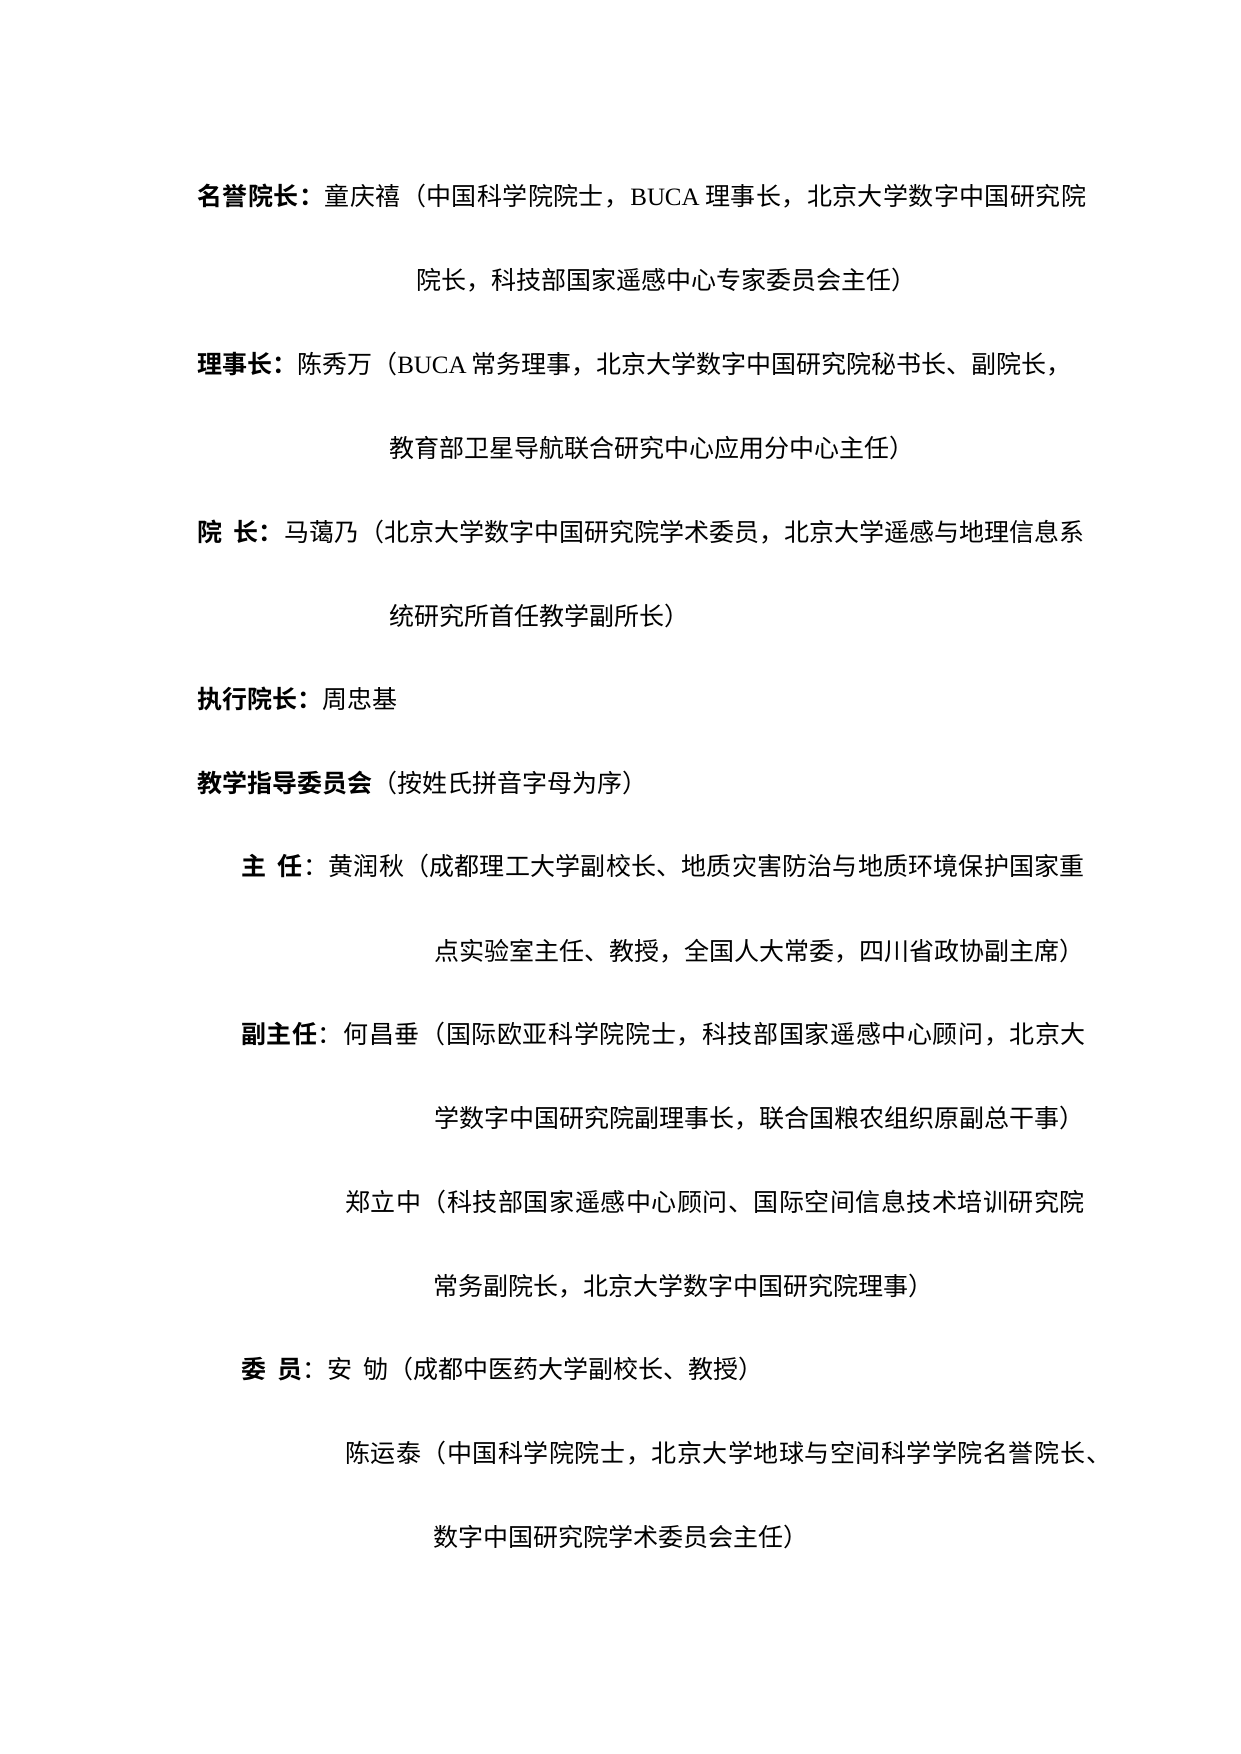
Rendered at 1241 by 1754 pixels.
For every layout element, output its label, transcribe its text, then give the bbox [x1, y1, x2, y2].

list 主 任：黄润秋（成都理工大学副校长、地质灾害防治与地质环境保护国家重点实验室主任、教授，全国人大常委，四川省政协副主席） [241, 832, 1087, 982]
list 副主任：何昌垂（国际欧亚科学院院士，科技部国家遥感中心顾问，北京大学数字中国研究院副理事长，联合国粮农组织原副总干事） [241, 1000, 1087, 1149]
list 院 长：马蔼乃（北京大学数字中国研究院学术委员，北京大学遥感与地理信息系统研究所首任教学副所长） [197, 498, 1087, 647]
list 委 员：安 劬（成都中医药大学副校长、教授） [241, 1336, 1087, 1401]
list 陈运泰（中国科学院院士，北京大学地球与空间科学学院名誉院长、数字中国研究院学术委员会主任） [345, 1419, 1087, 1568]
list 理事长：陈秀万（BUCA常务理事，北京大学数字中国研究院秘书长、副院长，教育部卫星导航联合研究中心应用分中心主任） [197, 330, 1087, 479]
list 名誉院长：童庆禧（中国科学院院士，BUCA理事长，北京大学数字中国研究院院长，科技部国家遥感中心专家委员会主任） [197, 162, 1087, 311]
list 执行院长：周忠基 [197, 665, 1087, 730]
list 郑立中（科技部国家遥感中心顾问、国际空间信息技术培训研究院常务副院长，北京大学数字中国研究院理事） [345, 1168, 1087, 1317]
list 教学指导委员会（按姓氏拼音字母为序） [197, 749, 1087, 814]
